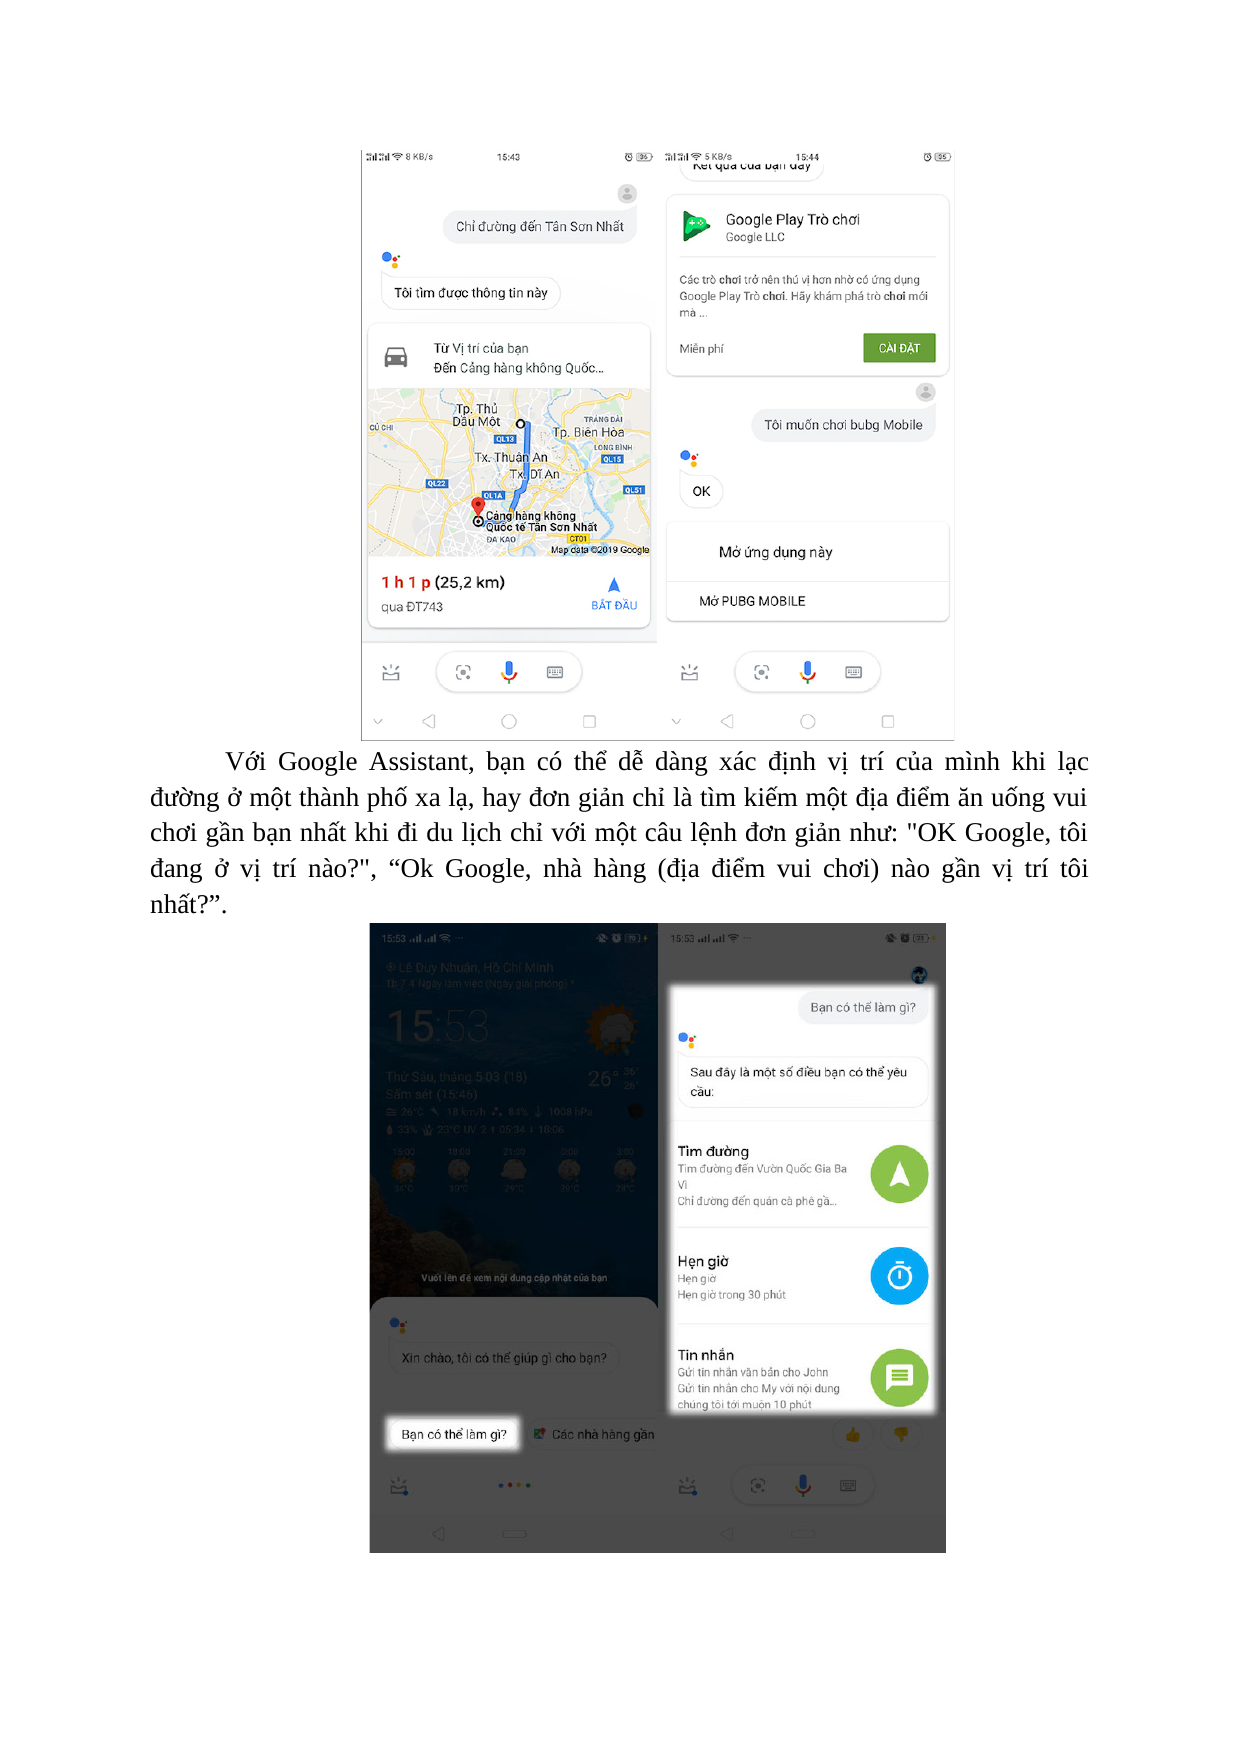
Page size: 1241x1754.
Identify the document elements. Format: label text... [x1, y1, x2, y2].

text Với Google Assistant, bạn có thể dễ dàng xác định vị trí của mình khi lạc đường ở một thành phố xa lạ, hay đơn giản chỉ là tìm kiếm một địa điểm ăn uống vui chơi gần bạn nhất khi đi du lịch chỉ với một câu lệnh đơn giản như: "OK Google, tôi đang ở vị trí nào?", “Ok Google, nhà hàng (địa điểm vui chơi) nào gần vị trí tôi nhất?”. [150, 745, 1090, 919]
picture [361, 150, 955, 741]
picture [369, 923, 946, 1553]
